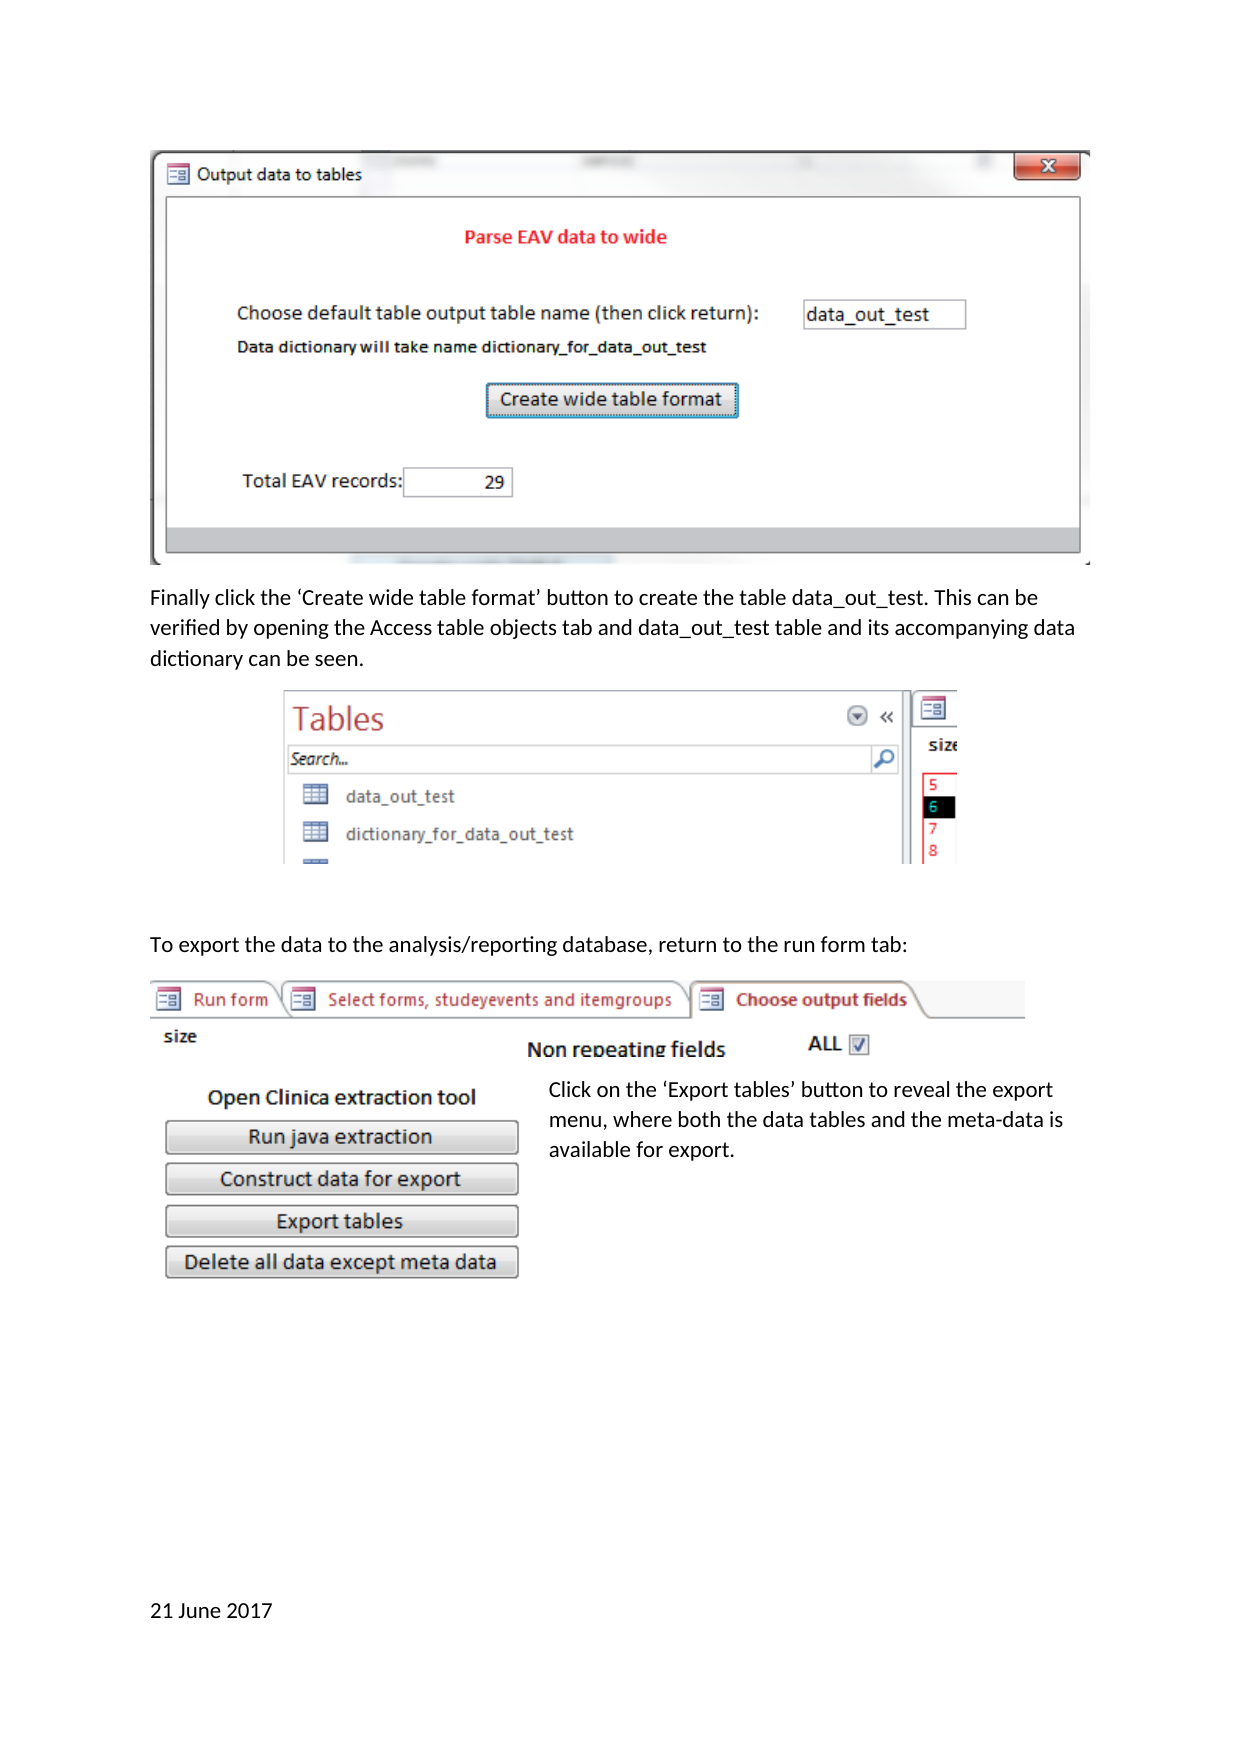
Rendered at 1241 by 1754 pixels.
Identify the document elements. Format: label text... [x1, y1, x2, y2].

text Click on the ‘Export tables’ button to reveal the export menu, where both the data tables and the meta-data is available for export. [530, 1075, 1090, 1163]
picture [150, 976, 1025, 1057]
text To export the data to the analysis/reporting database, return to the run form tab: [150, 930, 1090, 958]
text Finally click the ‘Create wide table format’ button to create the table data_out_test. This can be verified by opening the Access table objects tab and data_out_test table and its accompanying data dictionary can be seen. [150, 583, 1090, 672]
picture [283, 690, 957, 864]
picture [150, 1075, 530, 1285]
picture [150, 150, 1091, 565]
